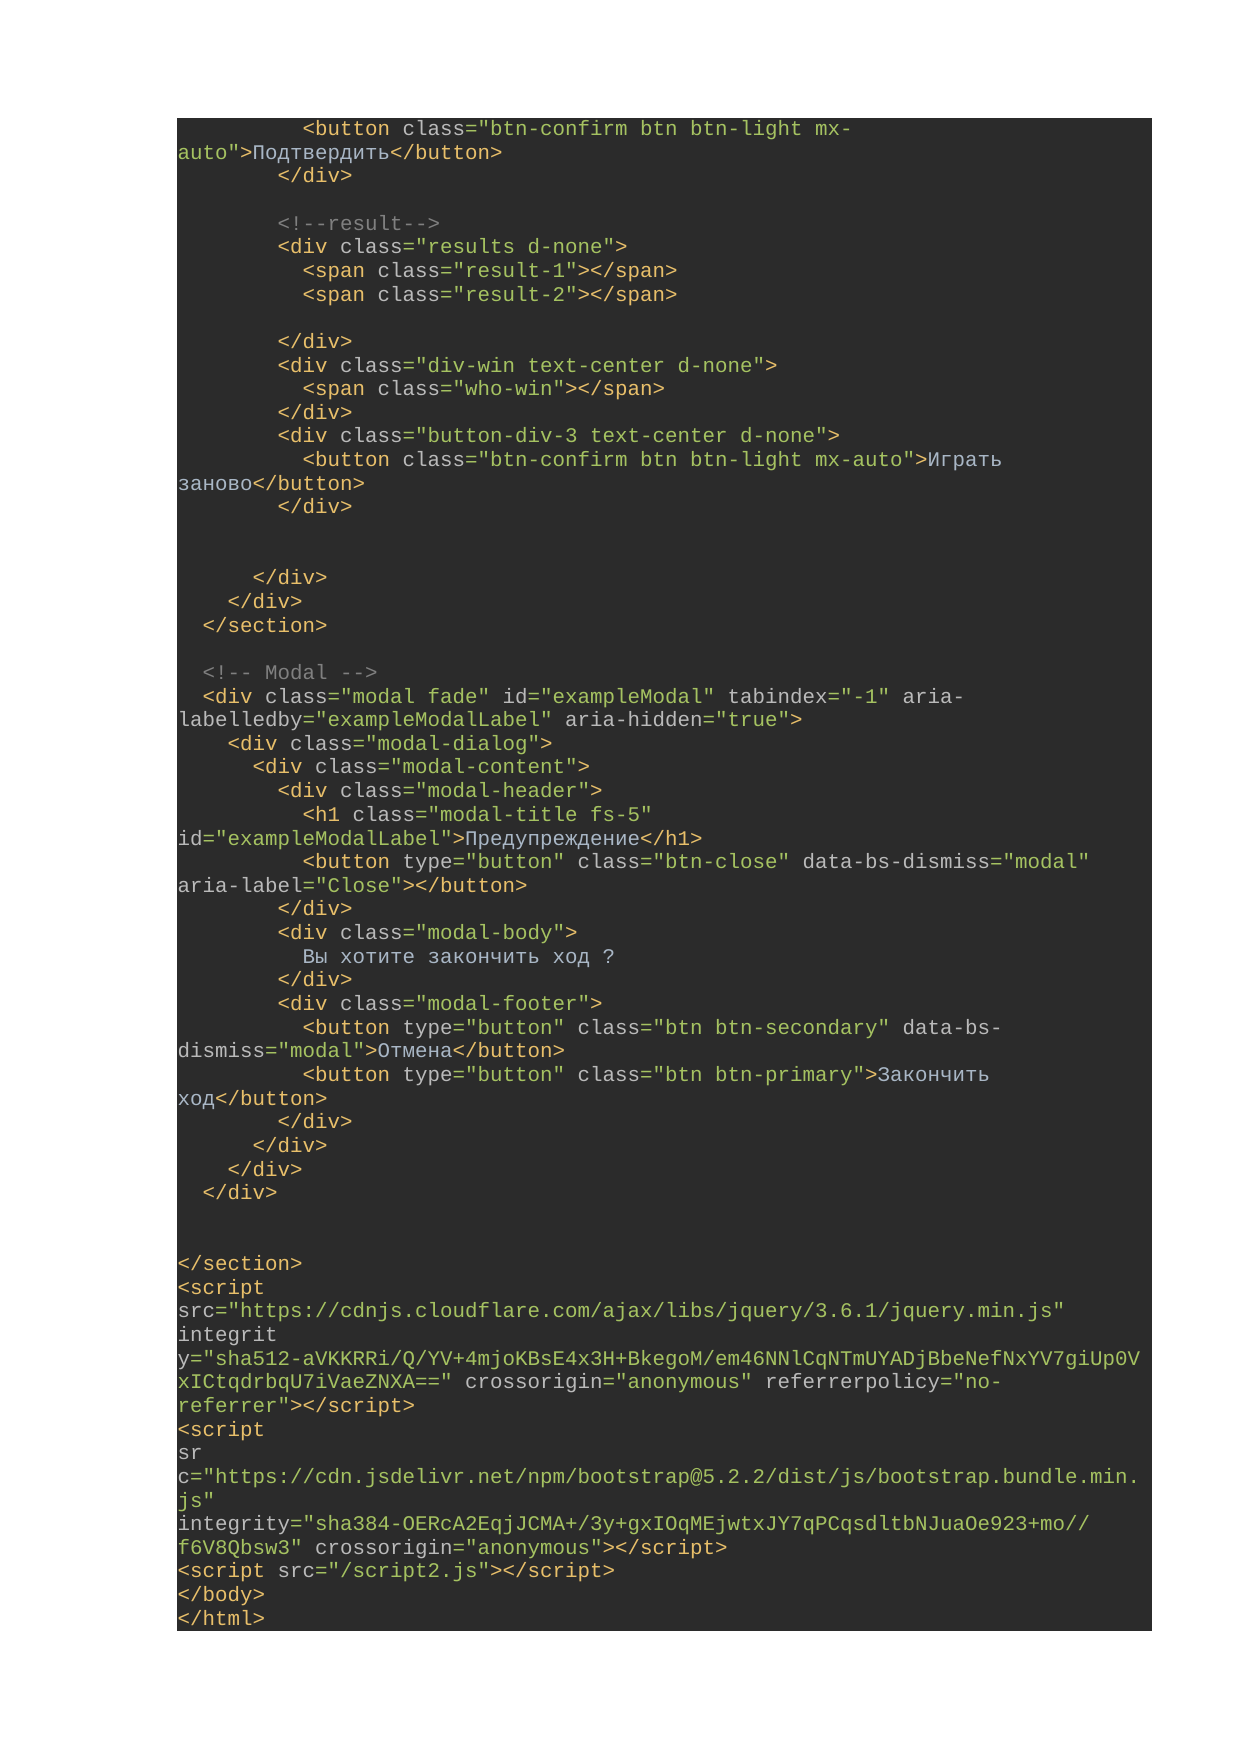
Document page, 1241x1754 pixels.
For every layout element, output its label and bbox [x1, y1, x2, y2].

text [177, 118, 1152, 1631]
